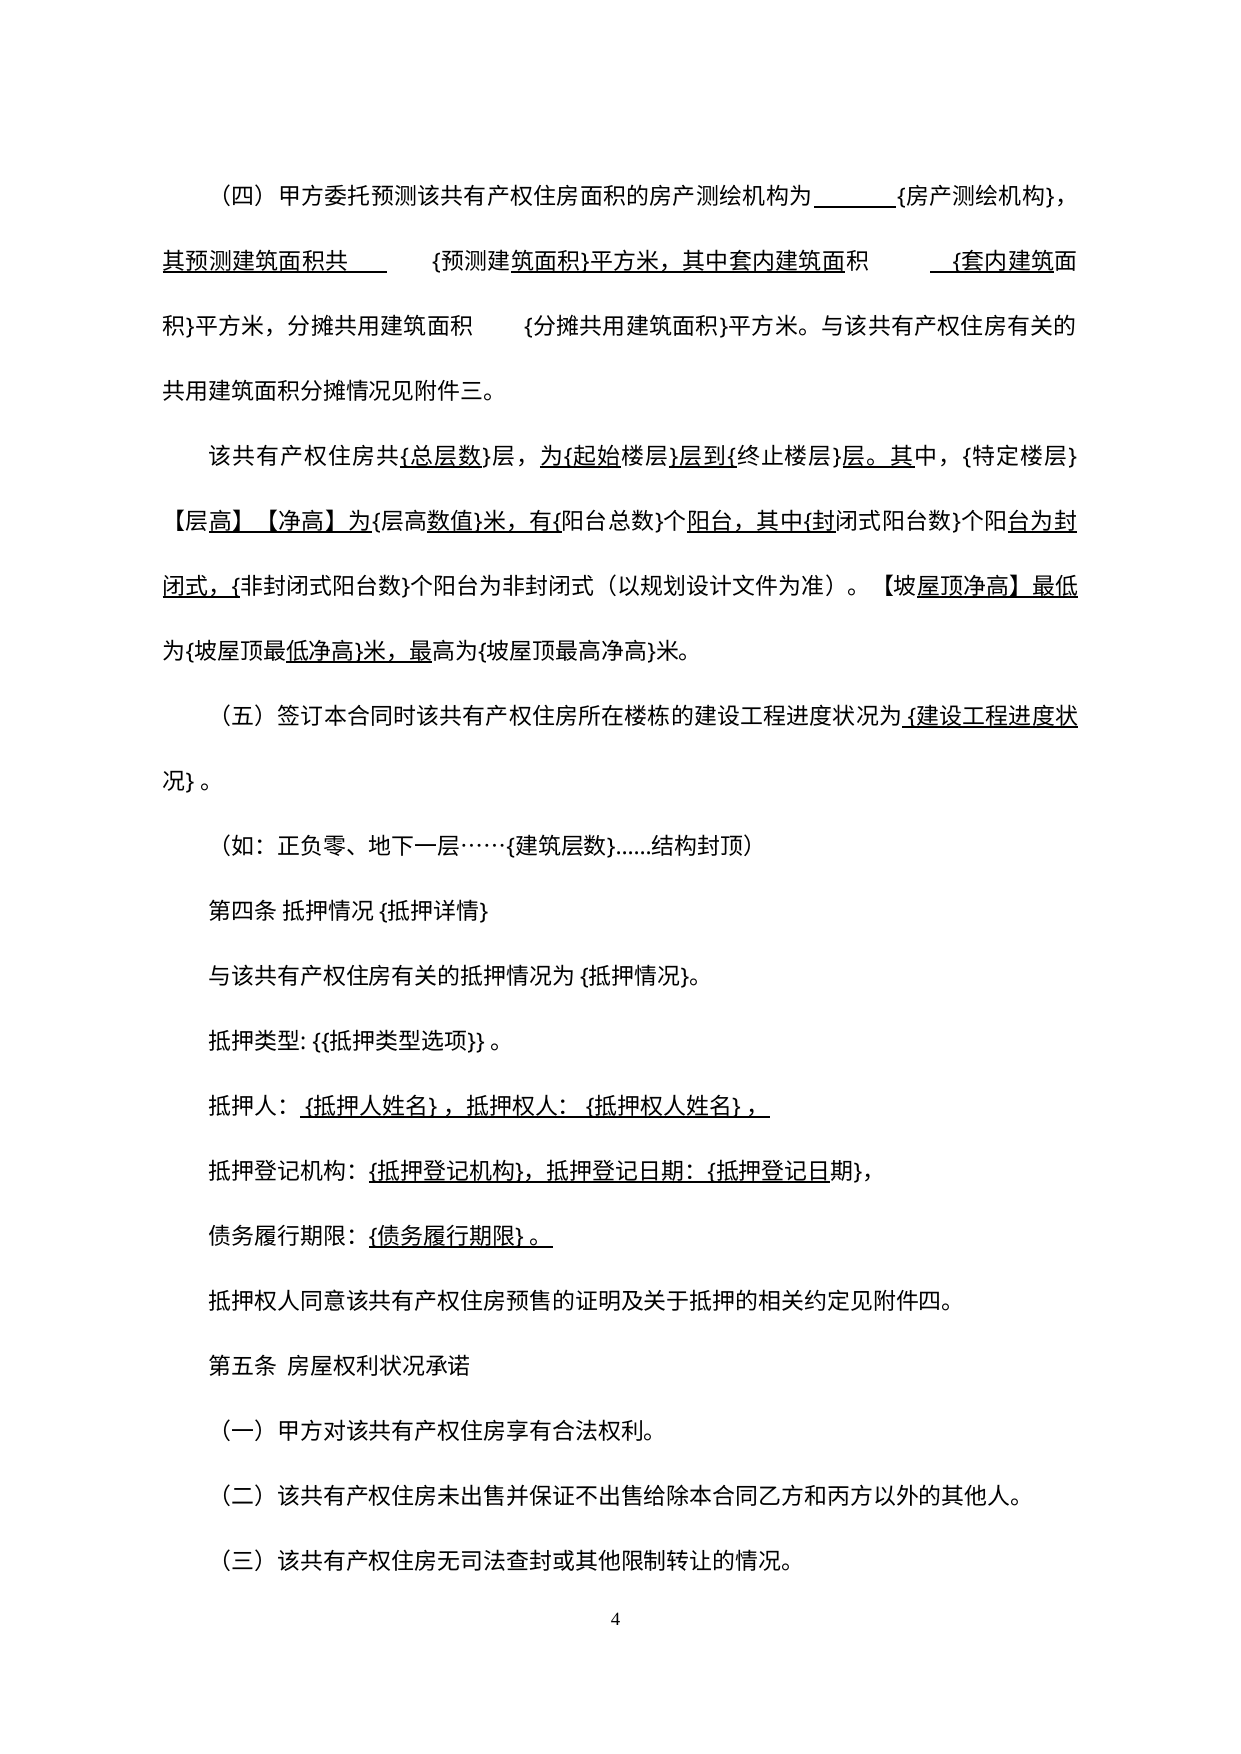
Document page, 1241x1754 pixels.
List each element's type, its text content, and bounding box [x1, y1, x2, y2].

text （四）甲方委托预测该共有产权住房面积的房产测绘机构为 {房产测绘机构}，其预测建筑面积共 {预测建筑面积}平方米，其中套内建筑面积 {套内建筑面积}平方米，分摊共用建筑面积 {分摊共用建筑面积}平方米。与该共有产权住房有关的共用建筑面积分摊情况见附件三。 [162, 162, 1078, 422]
text 抵押登记机构：{抵押登记机构}，抵押登记日期：{抵押登记日期}， [162, 1137, 1078, 1202]
text （五）签订本合同时该共有产权住房所在楼栋的建设工程进度状况为 {建设工程进度状况} 。 [162, 682, 1078, 812]
text 该共有产权住房共{总层数}层，为{起始楼层}层到{终止楼层}层。其中，{特定楼层}【层高】【净高】为{层高数值}米，有{阳台总数}个阳台，其中{封闭式阳台数}个阳台为封闭式，{非封闭式阳台数}个阳台为非封闭式（以规划设计文件为准）。【坡屋顶净高】最低为{坡屋顶最低净高}米，最高为{坡屋顶最高净高}米。 [162, 422, 1078, 682]
text 抵押权人同意该共有产权住房预售的证明及关于抵押的相关约定见附件四。 [162, 1267, 1078, 1332]
text （三）该共有产权住房无司法查封或其他限制转让的情况。 [162, 1527, 1078, 1592]
text 债务履行期限：{债务履行期限} 。 [162, 1202, 1078, 1267]
text （如：正负零、地下一层……{建筑层数}……结构封顶） [162, 812, 1078, 877]
text 第四条 抵押情况 {抵押详情} [162, 877, 1078, 942]
text 抵押人： {抵押人姓名} ，抵押权人： {抵押权人姓名} ， [162, 1072, 1078, 1137]
text （一）甲方对该共有产权住房享有合法权利。 [162, 1397, 1078, 1462]
text 抵押类型: {{抵押类型选项}} 。 [162, 1007, 1078, 1072]
text 与该共有产权住房有关的抵押情况为 {抵押情况}。 [162, 942, 1078, 1007]
text （二）该共有产权住房未出售并保证不出售给除本合同乙方和丙方以外的其他人。 [162, 1462, 1078, 1527]
text 第五条 房屋权利状况承诺 [162, 1332, 1078, 1397]
